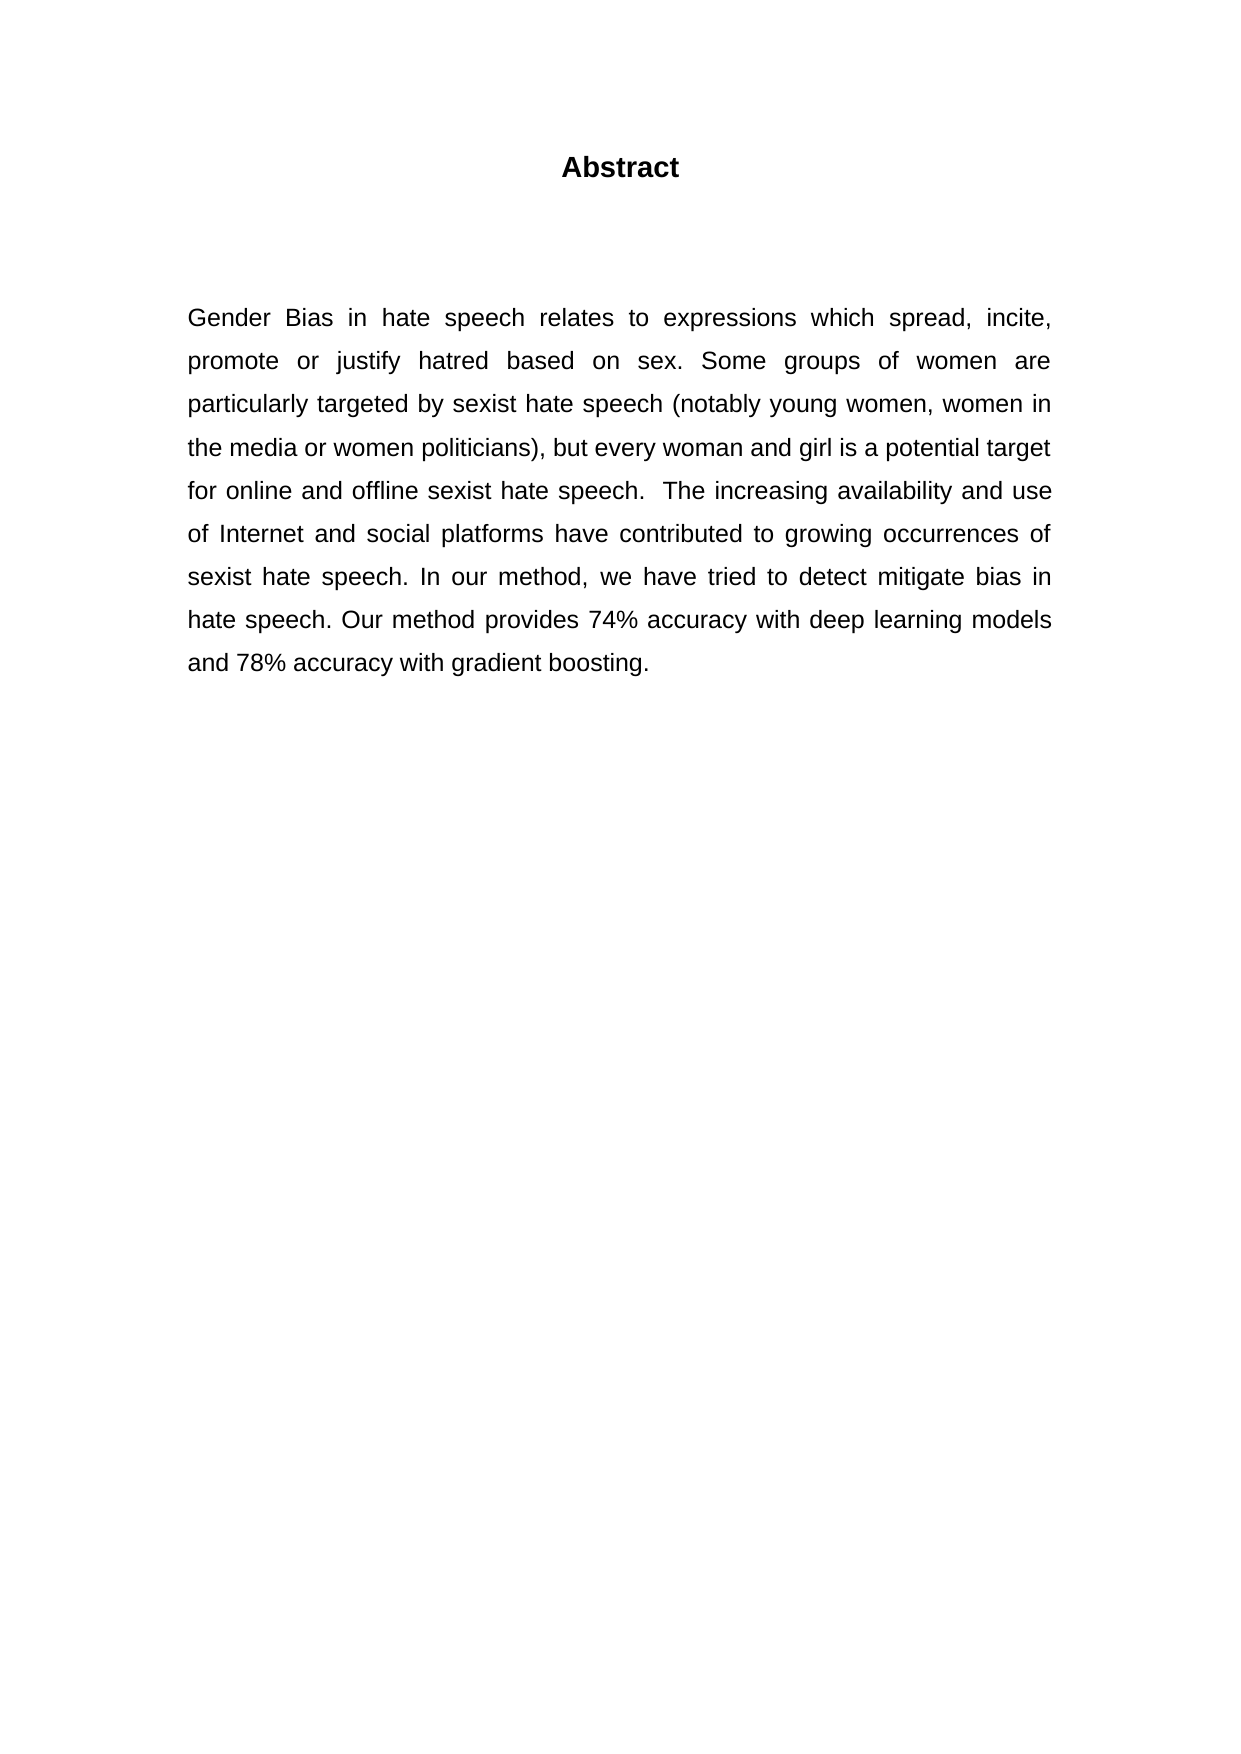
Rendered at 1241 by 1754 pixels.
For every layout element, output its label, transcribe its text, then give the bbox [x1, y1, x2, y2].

text Abstract [187, 150, 1053, 183]
text Gender Bias in hate speech relates to expressions which spread, incite, promote or justify hatred based on sex. Some groups of women are particularly targeted by sexist hate speech (notably young women, women in the media or women politicians), but every woman and girl is a potential target for online and offline sexist hate speech. The increasing availability and use of Internet and social platforms have contributed to growing occurrences of sexist hate speech. In our method, we have tried to detect mitigate bias in hate speech. Our method provides 74% accuracy with deep learning models and 78% accuracy with gradient boosting. [187, 303, 1053, 677]
